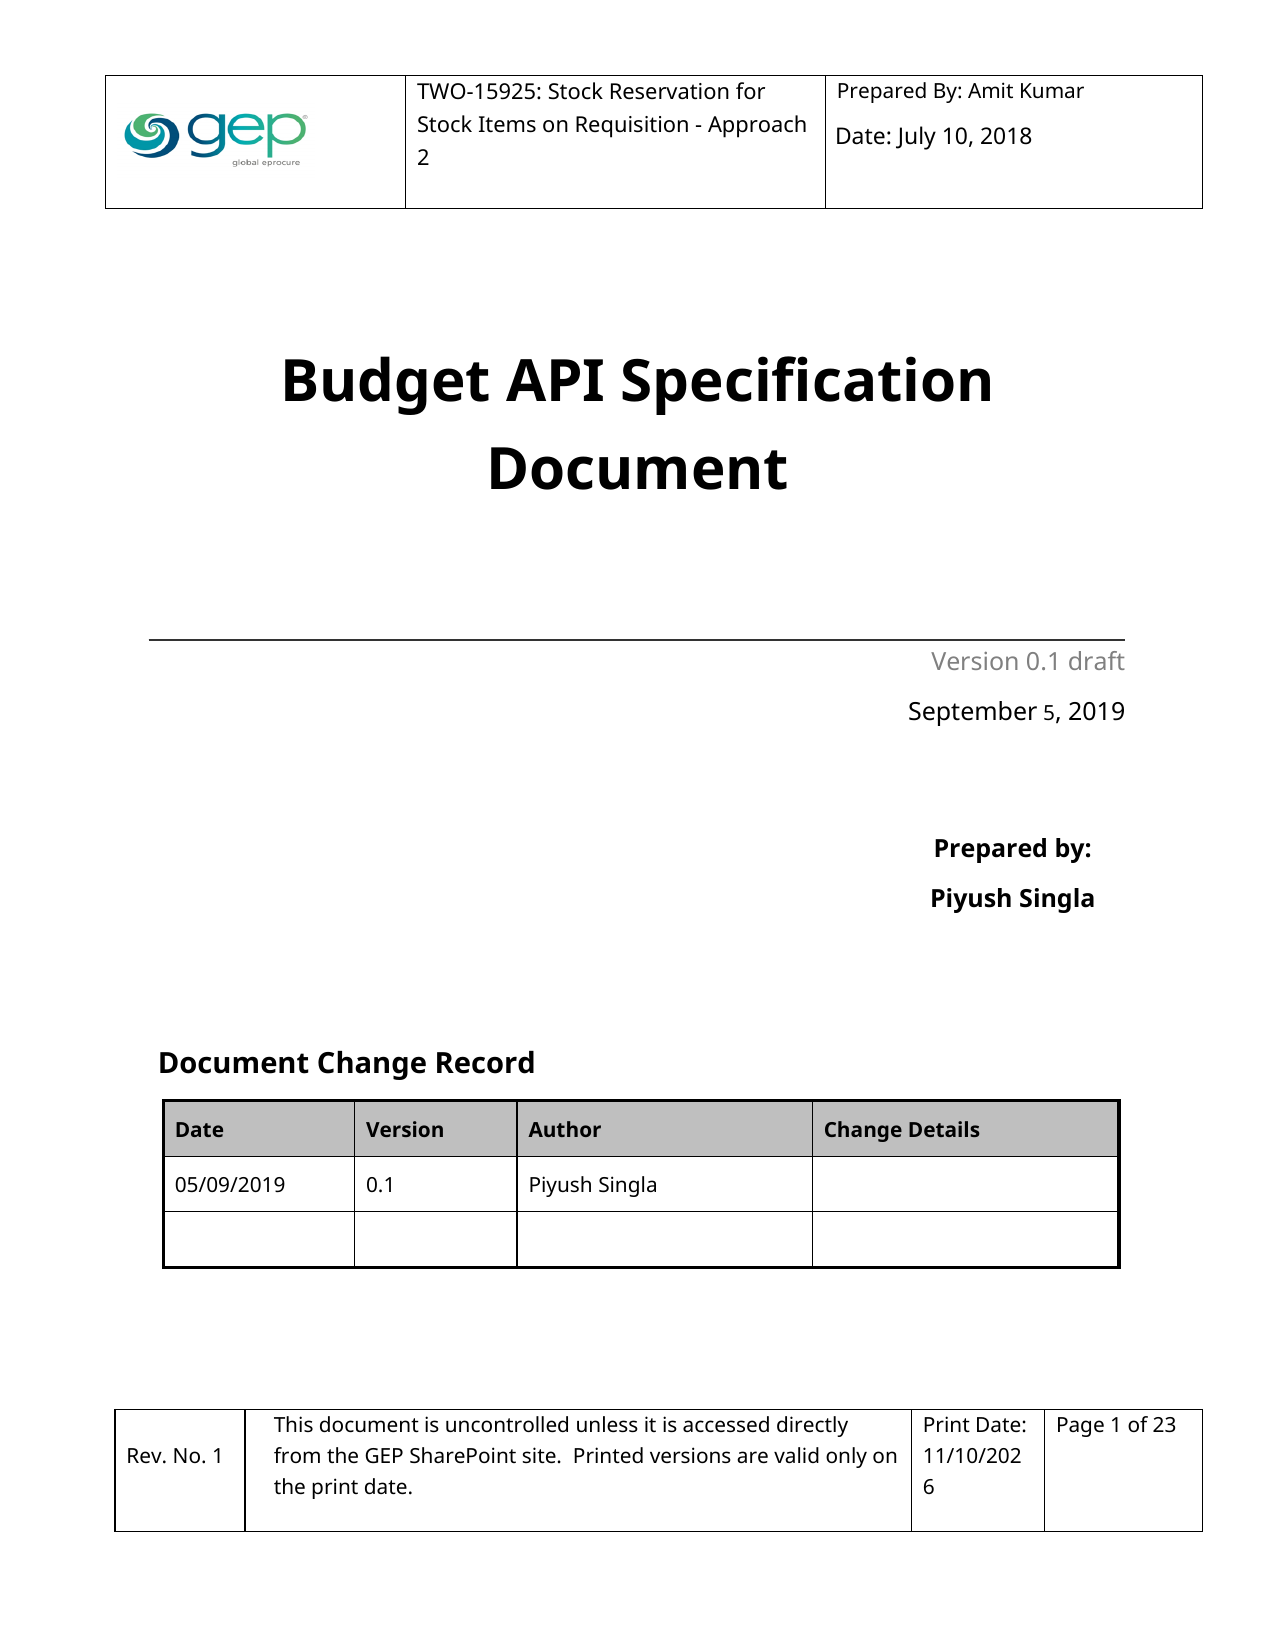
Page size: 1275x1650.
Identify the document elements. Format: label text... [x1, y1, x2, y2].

title Piyush Singla [225, 880, 1125, 914]
table_cell [813, 1212, 1117, 1266]
table_header Change Details [813, 1102, 1117, 1156]
table_cell [165, 1212, 354, 1266]
table_cell [355, 1212, 516, 1266]
table_header Version [355, 1102, 516, 1156]
title Version 0.1 draft [148, 640, 1125, 677]
table_header Author [518, 1102, 812, 1156]
title September 5, 2019 [148, 693, 1125, 727]
table_cell [518, 1212, 812, 1266]
text Document Change Record [150, 1043, 1125, 1082]
table_header Date [165, 1102, 354, 1156]
table_cell 0.1 [355, 1157, 516, 1211]
picture [116, 101, 316, 178]
text Budget API Specification Document [150, 339, 1125, 506]
title Prepared by: [148, 831, 1125, 864]
table_cell 05/09/2019 [165, 1157, 354, 1211]
table_cell Piyush Singla [518, 1157, 812, 1211]
table_cell [813, 1157, 1117, 1211]
